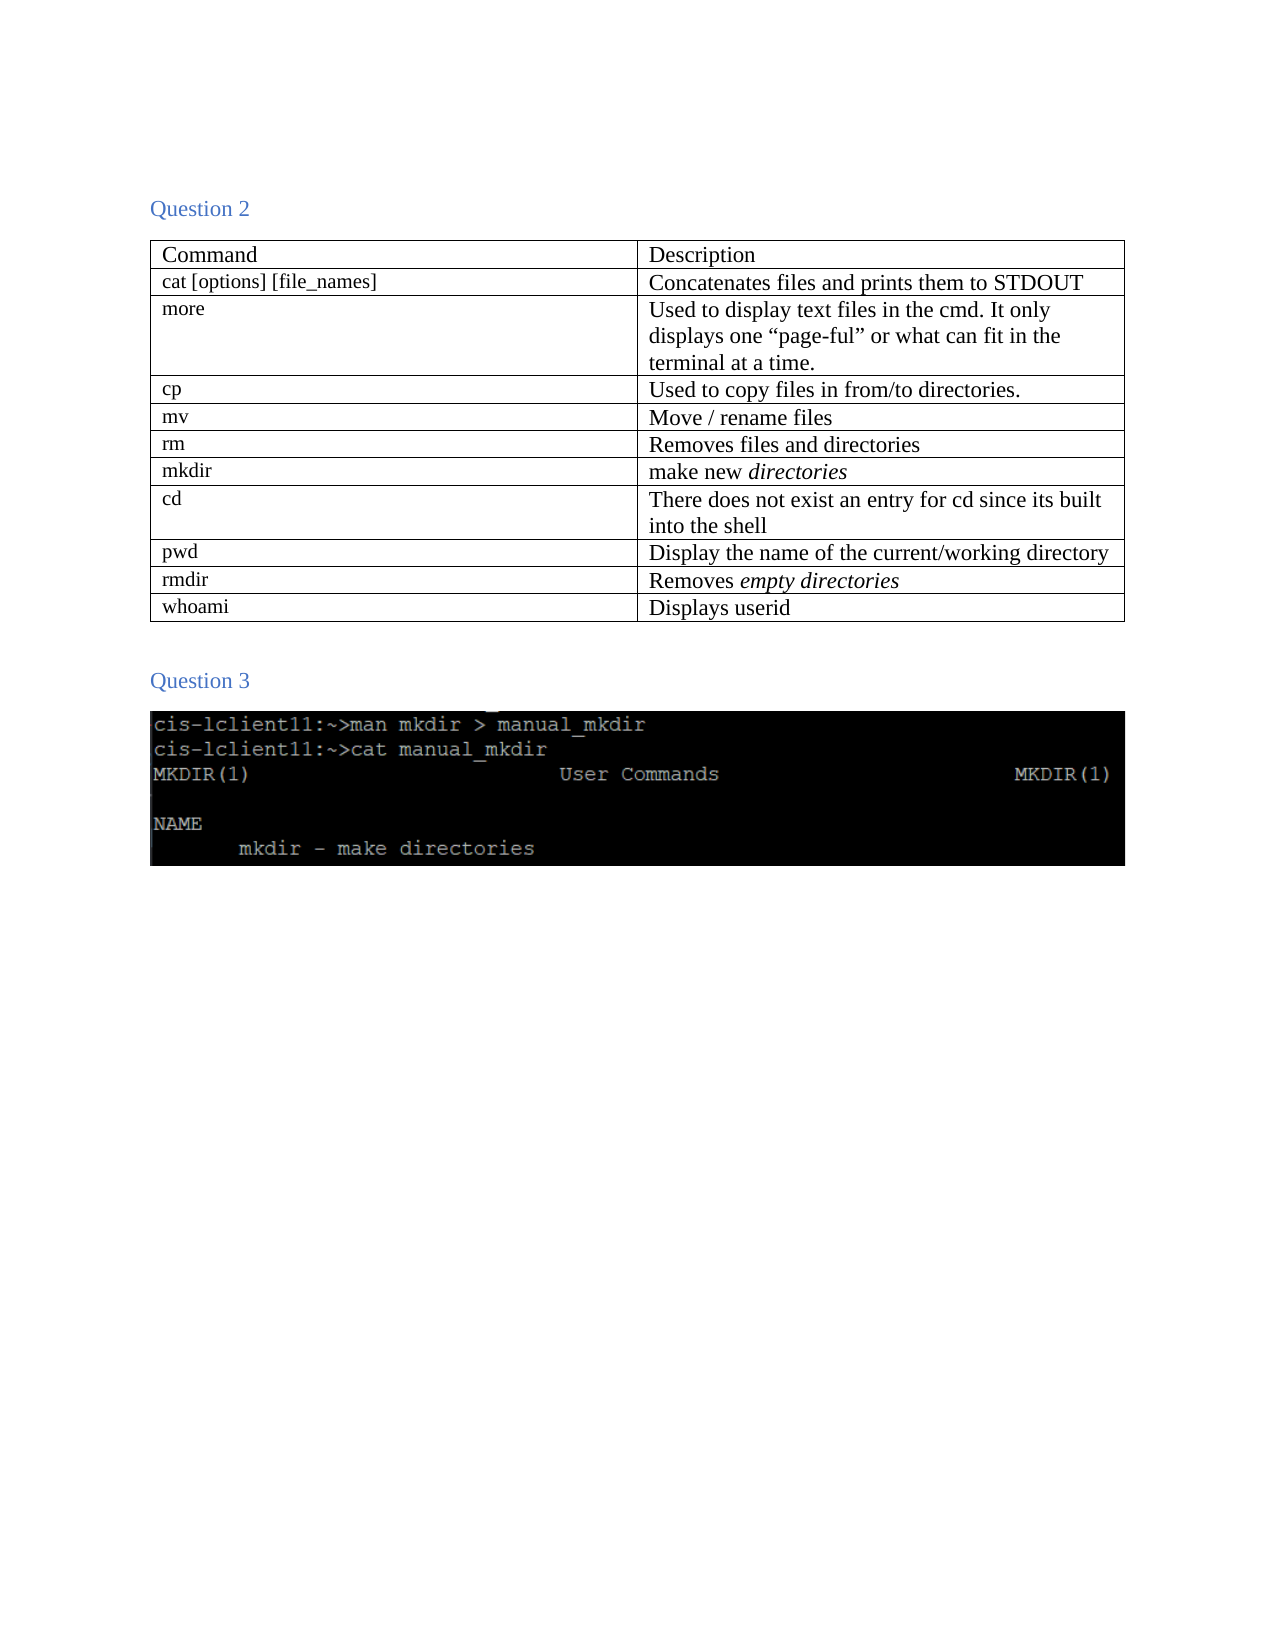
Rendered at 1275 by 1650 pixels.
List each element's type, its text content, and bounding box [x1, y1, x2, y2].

table_cell Move / rename files [638, 404, 1124, 430]
table_cell rmdir [151, 567, 637, 593]
table_cell mv [151, 404, 637, 430]
table_cell rm [151, 431, 637, 457]
table_cell cd [151, 486, 637, 538]
table_cell Used to copy files in from/to directories. [638, 376, 1124, 402]
table_cell Displays userid [638, 594, 1124, 621]
table_cell pwd [151, 540, 637, 566]
table_cell Concatenates files and prints them to STDOUT [638, 269, 1124, 295]
table_header Description [638, 241, 1124, 268]
table_header Command [151, 241, 637, 268]
text Question 2 [150, 195, 1125, 221]
table_cell more [151, 296, 637, 375]
table_cell mkdir [151, 458, 637, 485]
table_cell Removes empty directories [638, 567, 1124, 593]
table_cell cp [151, 376, 637, 402]
table_cell Used to display text files in the cmd. It only displays one “page-ful” or what can fit in the terminal at a time. [638, 296, 1124, 375]
table_cell Removes files and directories [638, 431, 1124, 457]
table_cell whoami [151, 594, 637, 621]
text Question 3 [150, 667, 1125, 693]
table_cell make new directories [638, 458, 1124, 485]
table_cell There does not exist an entry for cd since its built into the shell [638, 486, 1124, 538]
table_cell cat [options] [file_names] [151, 269, 637, 295]
table_cell Display the name of the current/working directory [638, 540, 1124, 566]
picture [150, 711, 1125, 866]
